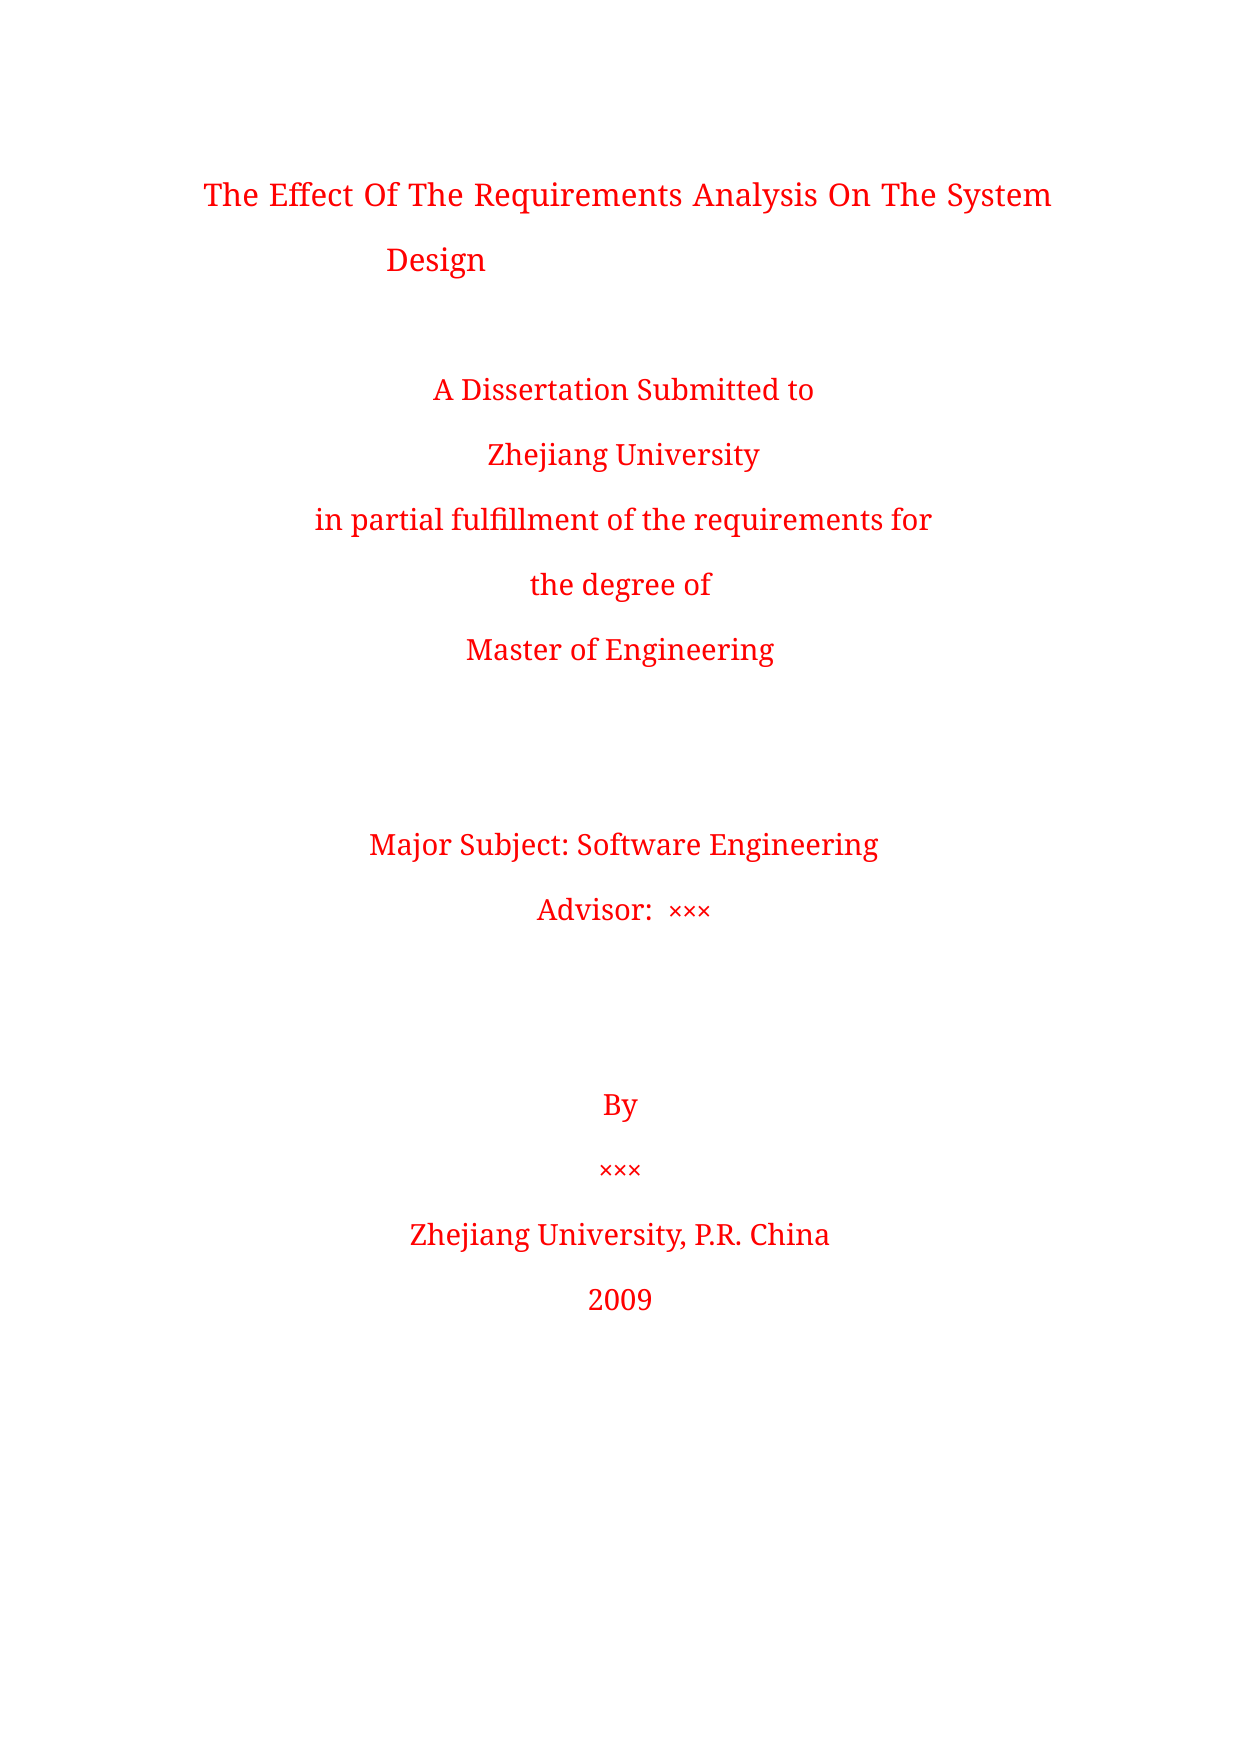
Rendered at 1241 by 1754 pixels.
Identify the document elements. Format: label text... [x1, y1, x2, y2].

text Major Subject: Software Engineering [187, 812, 1053, 877]
text in partial fulfillment of the requirements for [187, 487, 1053, 552]
text Advisor: ××× [187, 877, 1053, 942]
text ××× [187, 1137, 1053, 1202]
text 2009 [187, 1267, 1053, 1332]
text Master of Engineering [187, 617, 1053, 682]
text the degree of [187, 552, 1053, 617]
text By [187, 1072, 1053, 1137]
text A Dissertation Submitted to [187, 357, 1053, 422]
text The Effect Of The Requirements Analysis On The System Design [203, 162, 1053, 292]
text , P.R. China [187, 1202, 1053, 1267]
